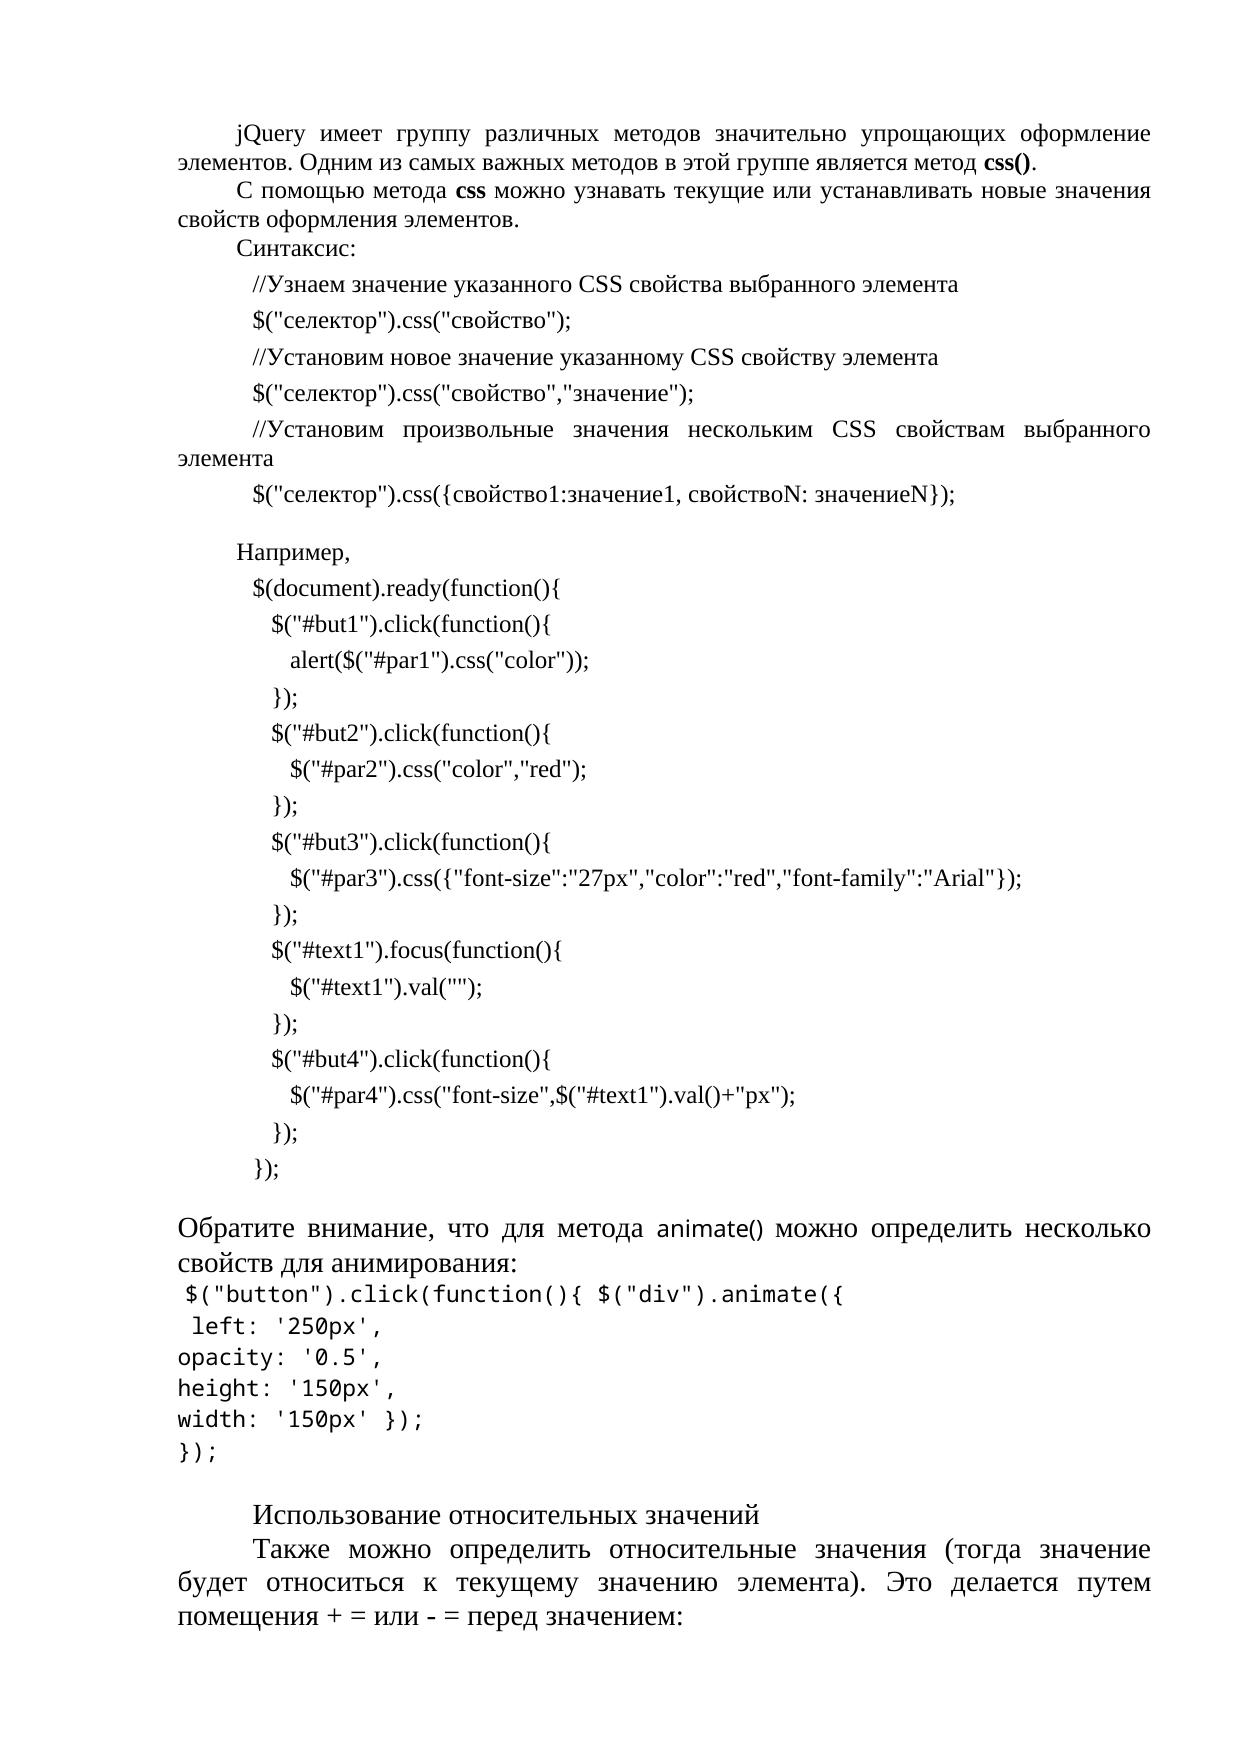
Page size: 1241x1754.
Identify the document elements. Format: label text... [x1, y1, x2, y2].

text $("#but1").click(function(){ [177, 609, 1152, 638]
text $("#but3").click(function(){ [177, 827, 1152, 856]
text $("#text1").focus(function(){ [177, 936, 1152, 964]
text $("#par4").css("font-size",$("#text1").val()+"px"); [177, 1081, 1152, 1109]
text Обратите внимание, что для метода animate() можно определить несколько свойств для анимирования: [177, 1211, 1152, 1278]
text $("#but4").click(function(){ [177, 1044, 1152, 1073]
text $("button").click(function(){ $("div").animate({ [177, 1278, 1152, 1310]
text $(document).ready(function(){ [177, 573, 1152, 602]
text $("селектор").css({свойство1:значение1, свойствоN: значениеN}); [177, 479, 1152, 508]
text //Узнаем значение указанного CSS свойства выбранного элемента [177, 269, 1152, 298]
text height: '150px', [177, 1372, 1152, 1403]
text left: '250px', [177, 1310, 1152, 1341]
text Например, [177, 537, 1152, 566]
text alert($("#par1").css("color")); [177, 646, 1152, 674]
text }); [177, 1435, 1152, 1466]
text $("#par2").css("color","red"); [177, 754, 1152, 783]
text jQuery имеет группу различных методов значительно упрощающих оформление элементов. Одним из самых важных методов в этой группе является метод css(). [177, 118, 1152, 176]
text Синтаксис: [177, 233, 1152, 262]
text С помощью метода css можно узнавать текущие или устанавливать новые значения свойств оформления элементов. [177, 176, 1152, 233]
text //Установим произвольные значения нескольким CSS свойствам выбранного элемента [177, 414, 1152, 472]
text Использование относительных значений [177, 1497, 1152, 1531]
text $("#par3").css({"font-size":"27px","color":"red","font-family":"Arial"}); [177, 863, 1152, 892]
text //Установим новое значение указанному CSS свойству элемента [177, 342, 1152, 371]
text }); [177, 1117, 1152, 1146]
text }); [177, 682, 1152, 711]
text $("#but2").click(function(){ [177, 718, 1152, 747]
text $("селектор").css("свойство","значение"); [177, 378, 1152, 407]
text }); [177, 1008, 1152, 1037]
text opacity: '0.5', [177, 1341, 1152, 1372]
text }); [177, 1153, 1152, 1182]
text $("селектор").css("свойство"); [177, 306, 1152, 334]
text $("#text1").val(""); [177, 972, 1152, 1001]
text }); [177, 791, 1152, 819]
text Также можно определить относительные значения (тогда значение будет относиться к текущему значению элемента). Это делается путем помещения + = или - = перед значением: [177, 1531, 1152, 1631]
text width: '150px' }); [177, 1403, 1152, 1435]
text }); [177, 899, 1152, 928]
